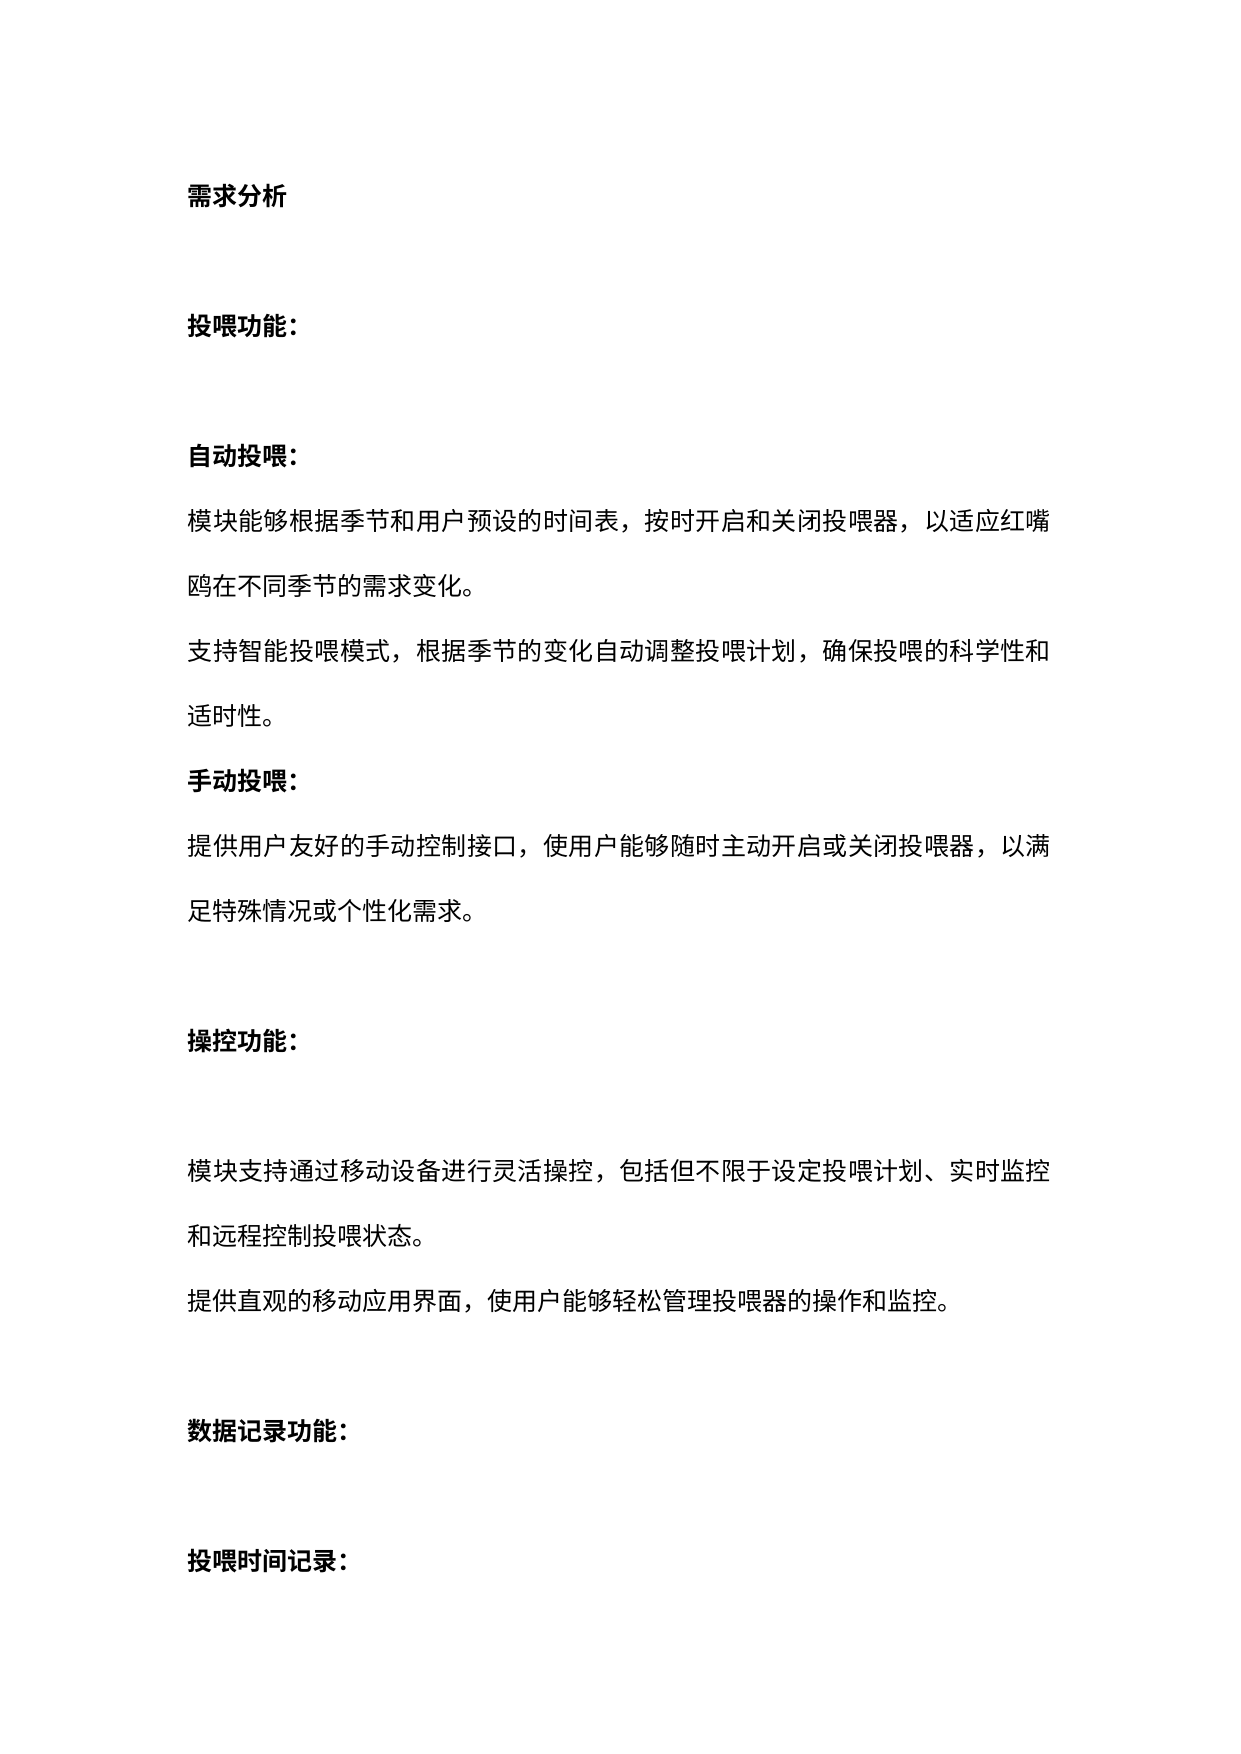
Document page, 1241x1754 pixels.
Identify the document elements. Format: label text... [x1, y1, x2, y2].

text 需求分析 [187, 162, 1053, 227]
text 投喂功能： [187, 292, 1053, 357]
text 数据记录功能： [187, 1397, 1053, 1462]
text 投喂时间记录： [187, 1527, 1053, 1592]
text 自动投喂： [187, 422, 1053, 487]
text 模块能够根据季节和用户预设的时间表，按时开启和关闭投喂器，以适应红嘴鸥在不同季节的需求变化。 [187, 487, 1053, 617]
text 提供用户友好的手动控制接口，使用户能够随时主动开启或关闭投喂器，以满足特殊情况或个性化需求。 [187, 812, 1053, 942]
text 手动投喂： [187, 747, 1053, 812]
text 提供直观的移动应用界面，使用户能够轻松管理投喂器的操作和监控。 [187, 1267, 1053, 1332]
text 支持智能投喂模式，根据季节的变化自动调整投喂计划，确保投喂的科学性和适时性。 [187, 617, 1053, 747]
text 模块支持通过移动设备进行灵活操控，包括但不限于设定投喂计划、实时监控和远程控制投喂状态。 [187, 1137, 1053, 1267]
text 操控功能： [187, 1007, 1053, 1072]
